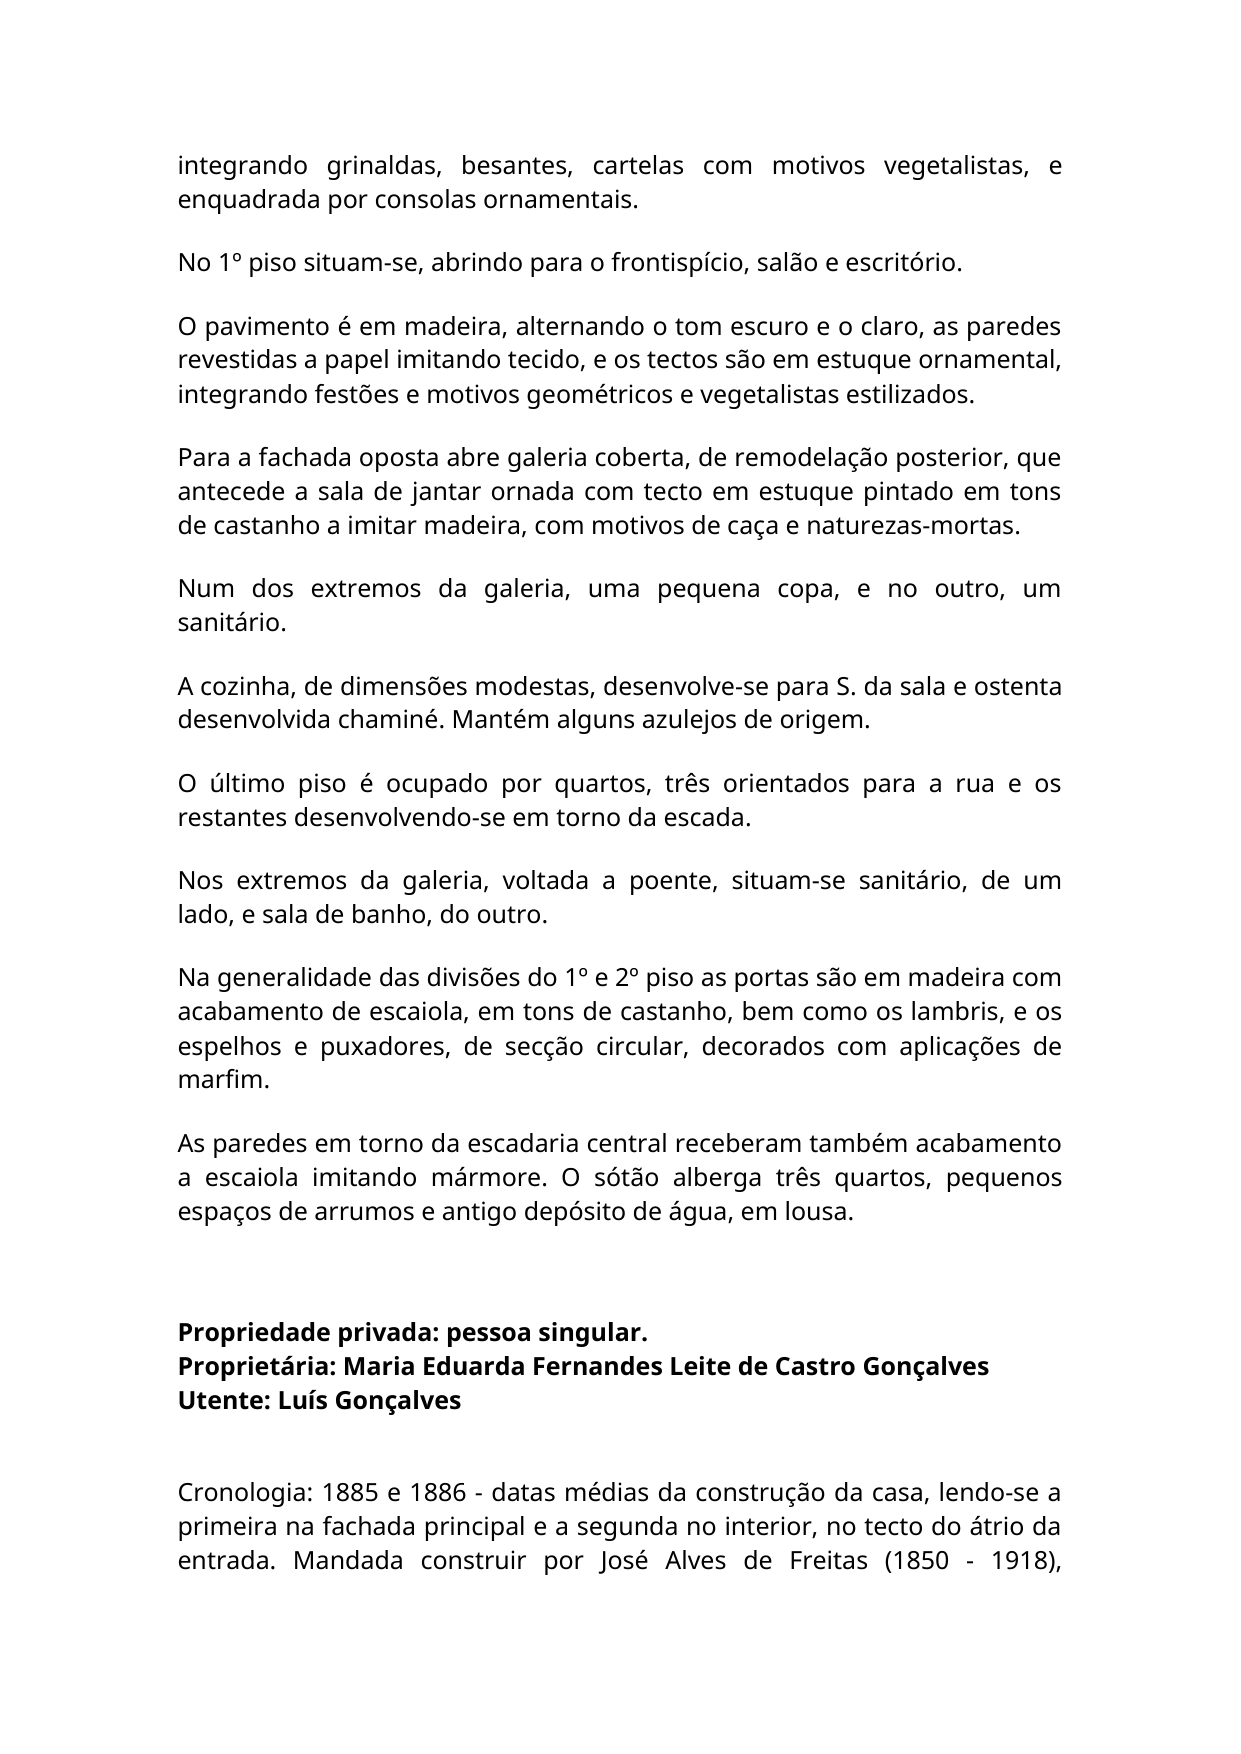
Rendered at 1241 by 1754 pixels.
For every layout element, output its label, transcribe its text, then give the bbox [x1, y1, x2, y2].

text Proprietária: Maria Eduarda Fernandes Leite de Castro Gonçalves [177, 1349, 1063, 1383]
text A cozinha, de dimensões modestas, desenvolve-se para S. da sala e ostenta desenvolvida chaminé. Mantém alguns azulejos de origem. [177, 668, 1063, 736]
text Num dos extremos da galeria, uma pequena copa, e no outro, um sanitário. [177, 571, 1063, 639]
text Nos extremos da galeria, voltada a poente, situam-se sanitário, de um lado, e sala de banho, do outro. [177, 863, 1063, 931]
text O pavimento é em madeira, alternando o tom escuro e o claro, as paredes revestidas a papel imitando tecido, e os tectos são em estuque ornamental, integrando festões e motivos geométricos e vegetalistas estilizados. [177, 308, 1063, 410]
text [177, 1475, 1063, 1577]
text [177, 148, 1063, 216]
text As paredes em torno da escadaria central receberam também acabamento a escaiola imitando mármore. O sótão alberga três quartos, pequenos espaços de arrumos e antigo depósito de água, em lousa. [177, 1125, 1063, 1228]
text No 1º piso situam-se, abrindo para o frontispício, salão e escritório. [177, 245, 1063, 279]
text O último piso é ocupado por quartos, três orientados para a rua e os restantes desenvolvendo-se em torno da escada. [177, 765, 1063, 833]
text Propriedade privada: pessoa singular. [177, 1315, 1063, 1349]
text Utente: Luís Gonçalves [177, 1383, 1063, 1417]
text Na generalidade das divisões do 1º e 2º piso as portas são em madeira com acabamento de escaiola, em tons de castanho, bem como os lambris, e os espelhos e puxadores, de secção circular, decorados com aplicações de marfim. [177, 960, 1063, 1096]
text Para a fachada oposta abre galeria coberta, de remodelação posterior, que antecede a sala de jantar ornada com tecto em estuque pintado em tons de castanho a imitar madeira, com motivos de caça e naturezas-mortas. [177, 439, 1063, 542]
